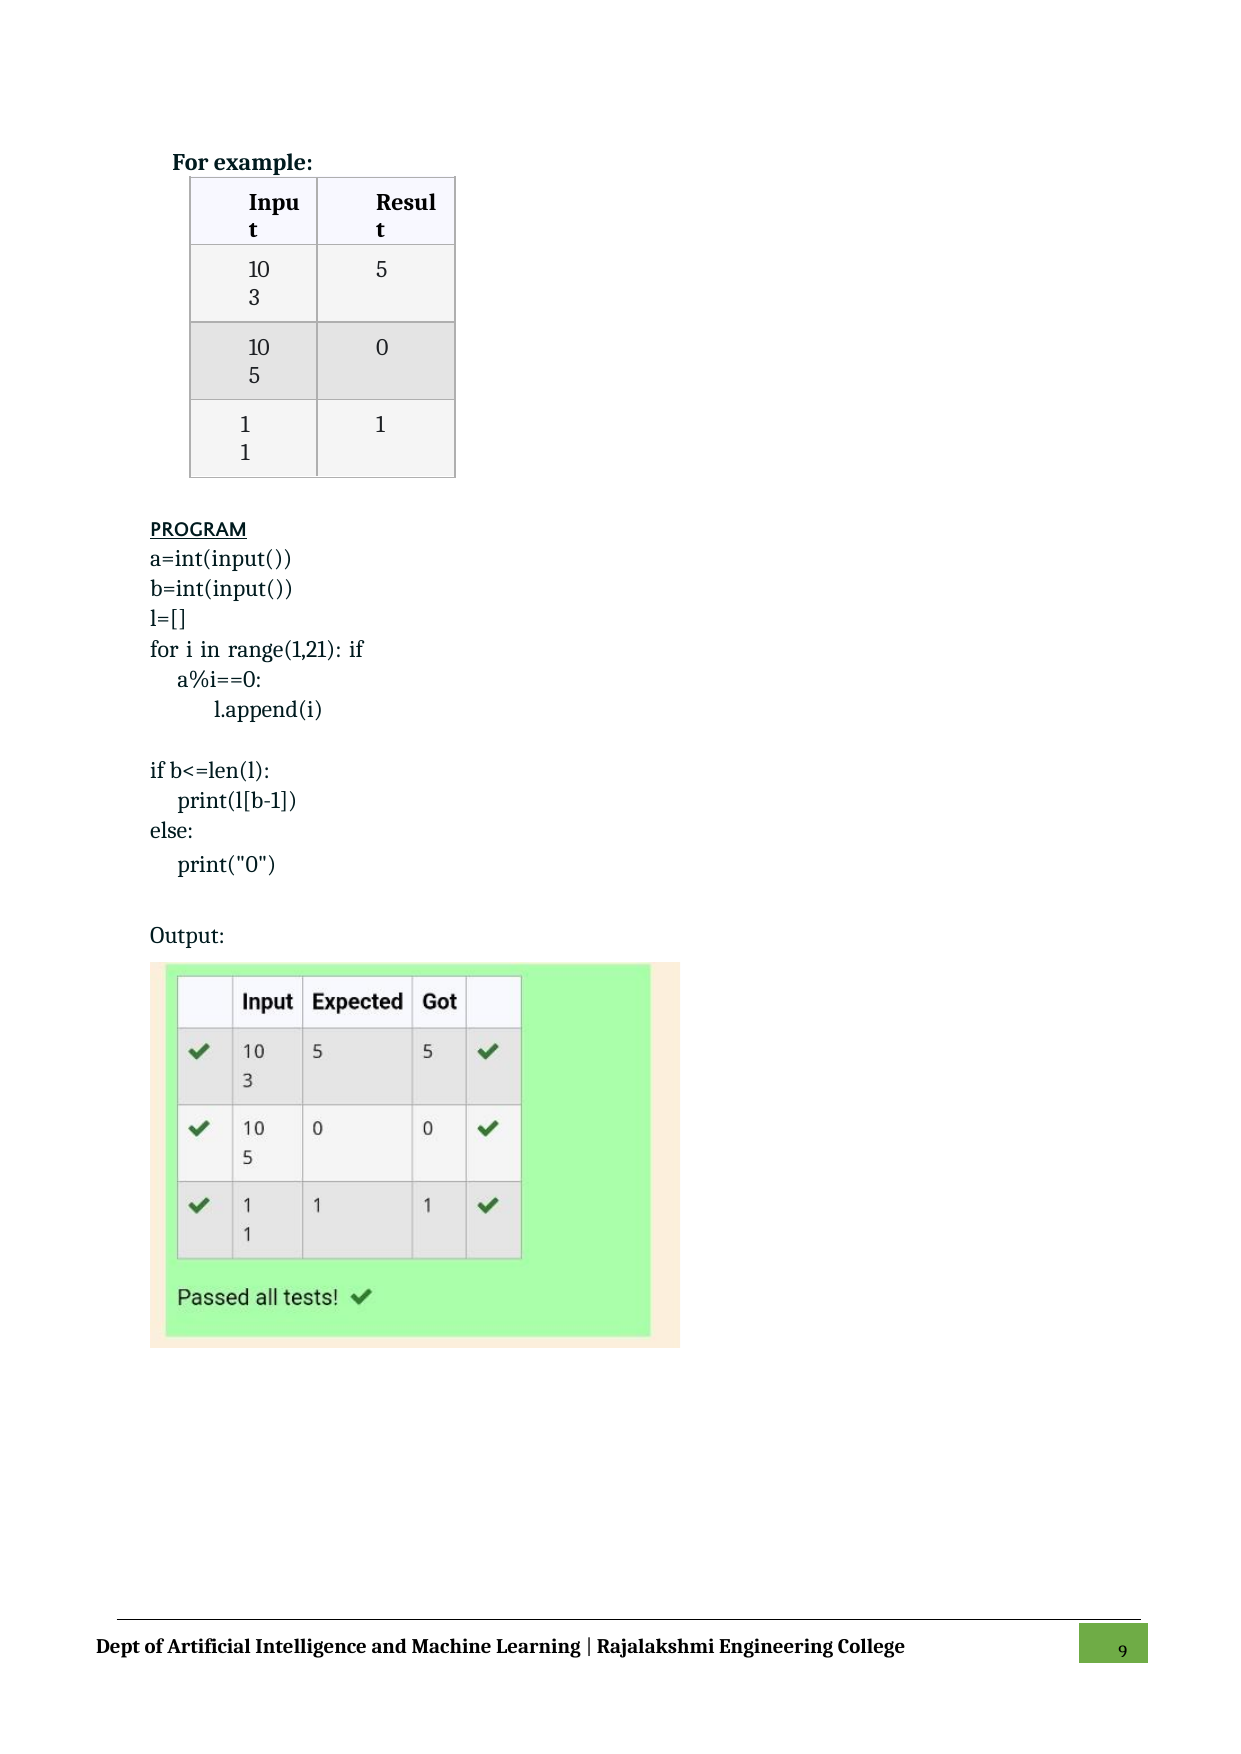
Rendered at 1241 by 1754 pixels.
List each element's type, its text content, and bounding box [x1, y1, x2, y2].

table_cell 10 5 [191, 323, 316, 399]
table_cell 1 1 [191, 400, 316, 476]
table_header Result [318, 178, 454, 244]
subtitle For example: [131, 149, 313, 176]
text l.append(i) [131, 696, 323, 723]
picture [150, 962, 680, 1348]
table_cell 1 [318, 400, 454, 476]
table_cell 0 [318, 323, 454, 399]
text for i in range(1,21): if a%i==0: [150, 636, 363, 693]
text if b<=len(l): print(l[b-1]) [150, 756, 307, 814]
text Output: [150, 922, 1103, 949]
text PROGRAM [150, 518, 1103, 542]
text else: [150, 817, 1103, 845]
text print("0") [177, 851, 1103, 878]
text a=int(input()) b=int(input()) l=[] [150, 544, 301, 633]
table_header Input [191, 178, 316, 244]
table_cell 10 3 [191, 245, 316, 321]
table_cell 5 [318, 245, 454, 321]
